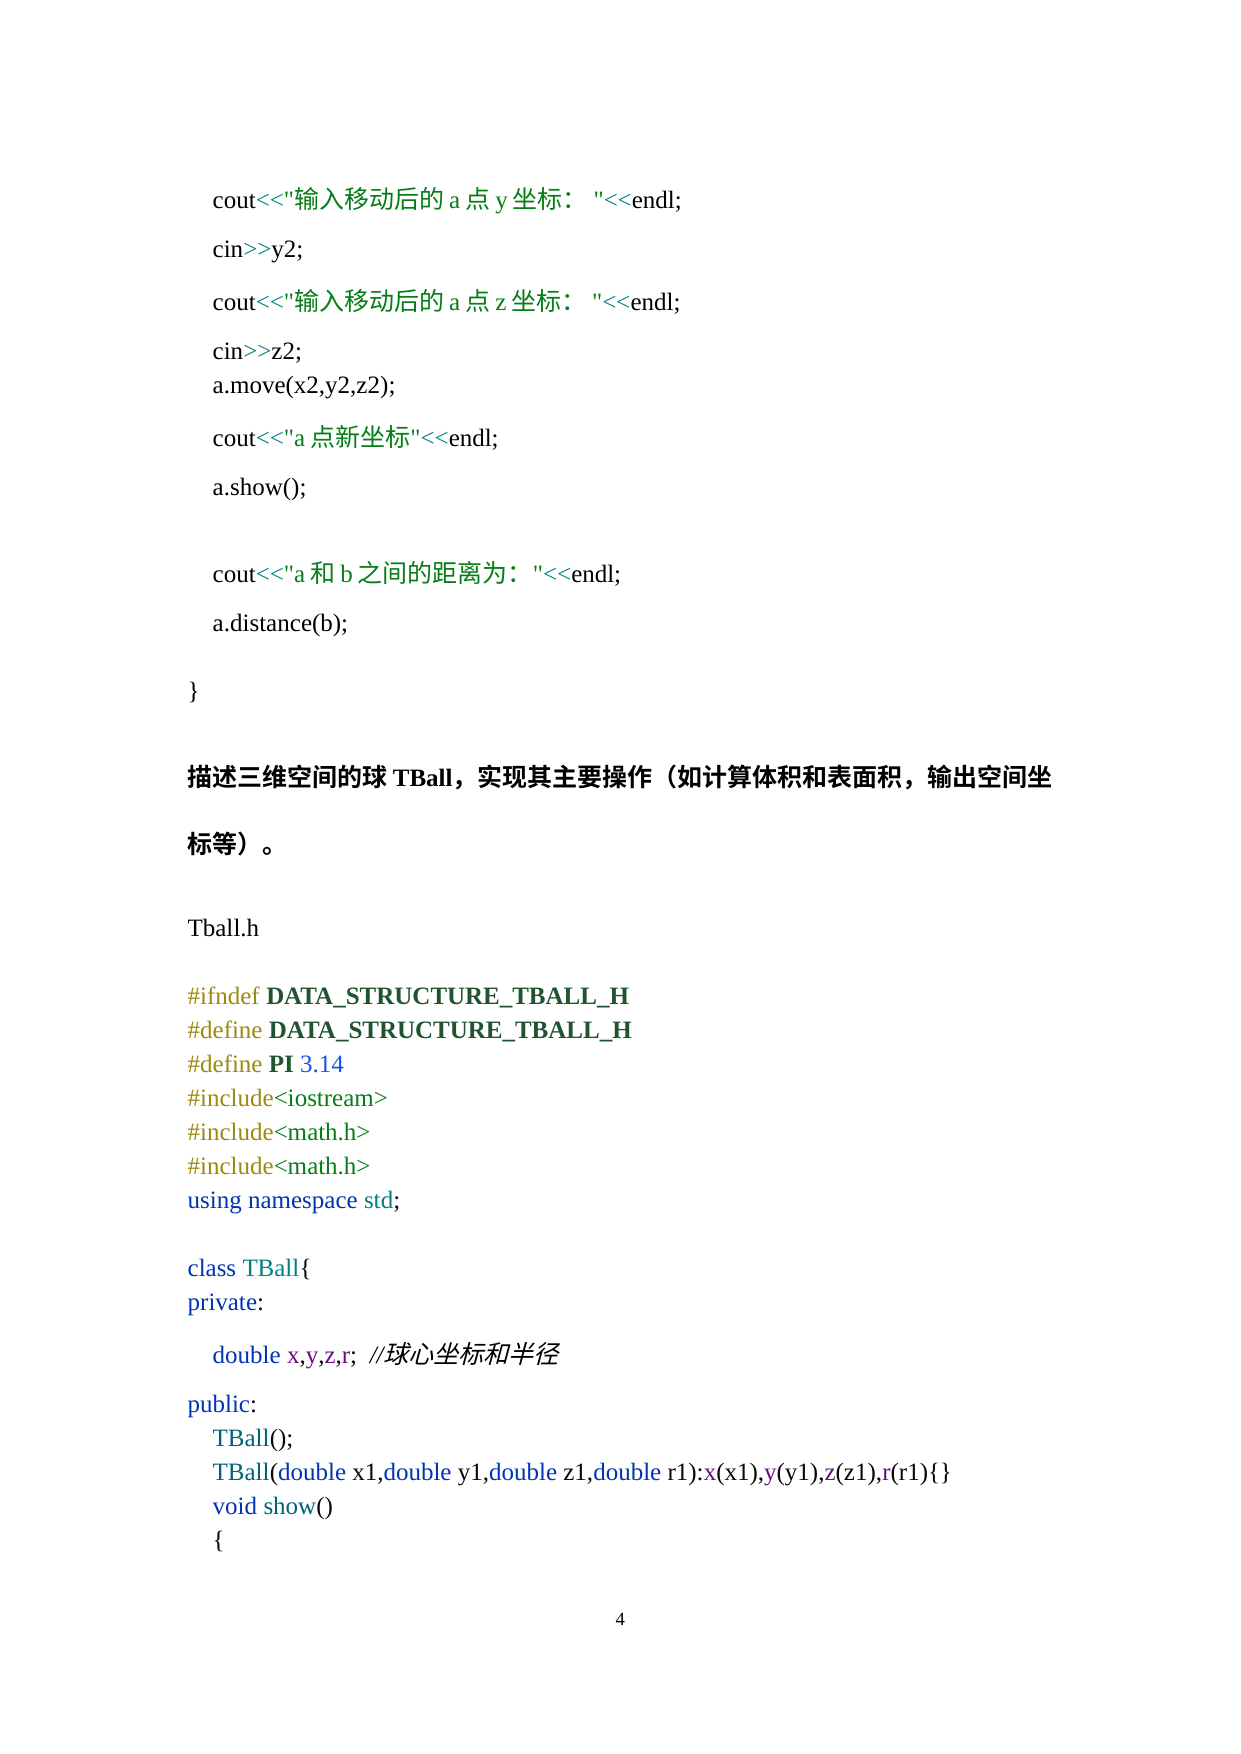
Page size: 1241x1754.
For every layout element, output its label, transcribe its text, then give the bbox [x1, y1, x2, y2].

text Tball.h [187, 911, 1053, 945]
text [187, 945, 1053, 1556]
text 描述三维空间的球TBall，实现其主要操作（如计算体积和表面积，输出空间坐标等）。 [187, 741, 1053, 877]
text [187, 164, 1053, 707]
